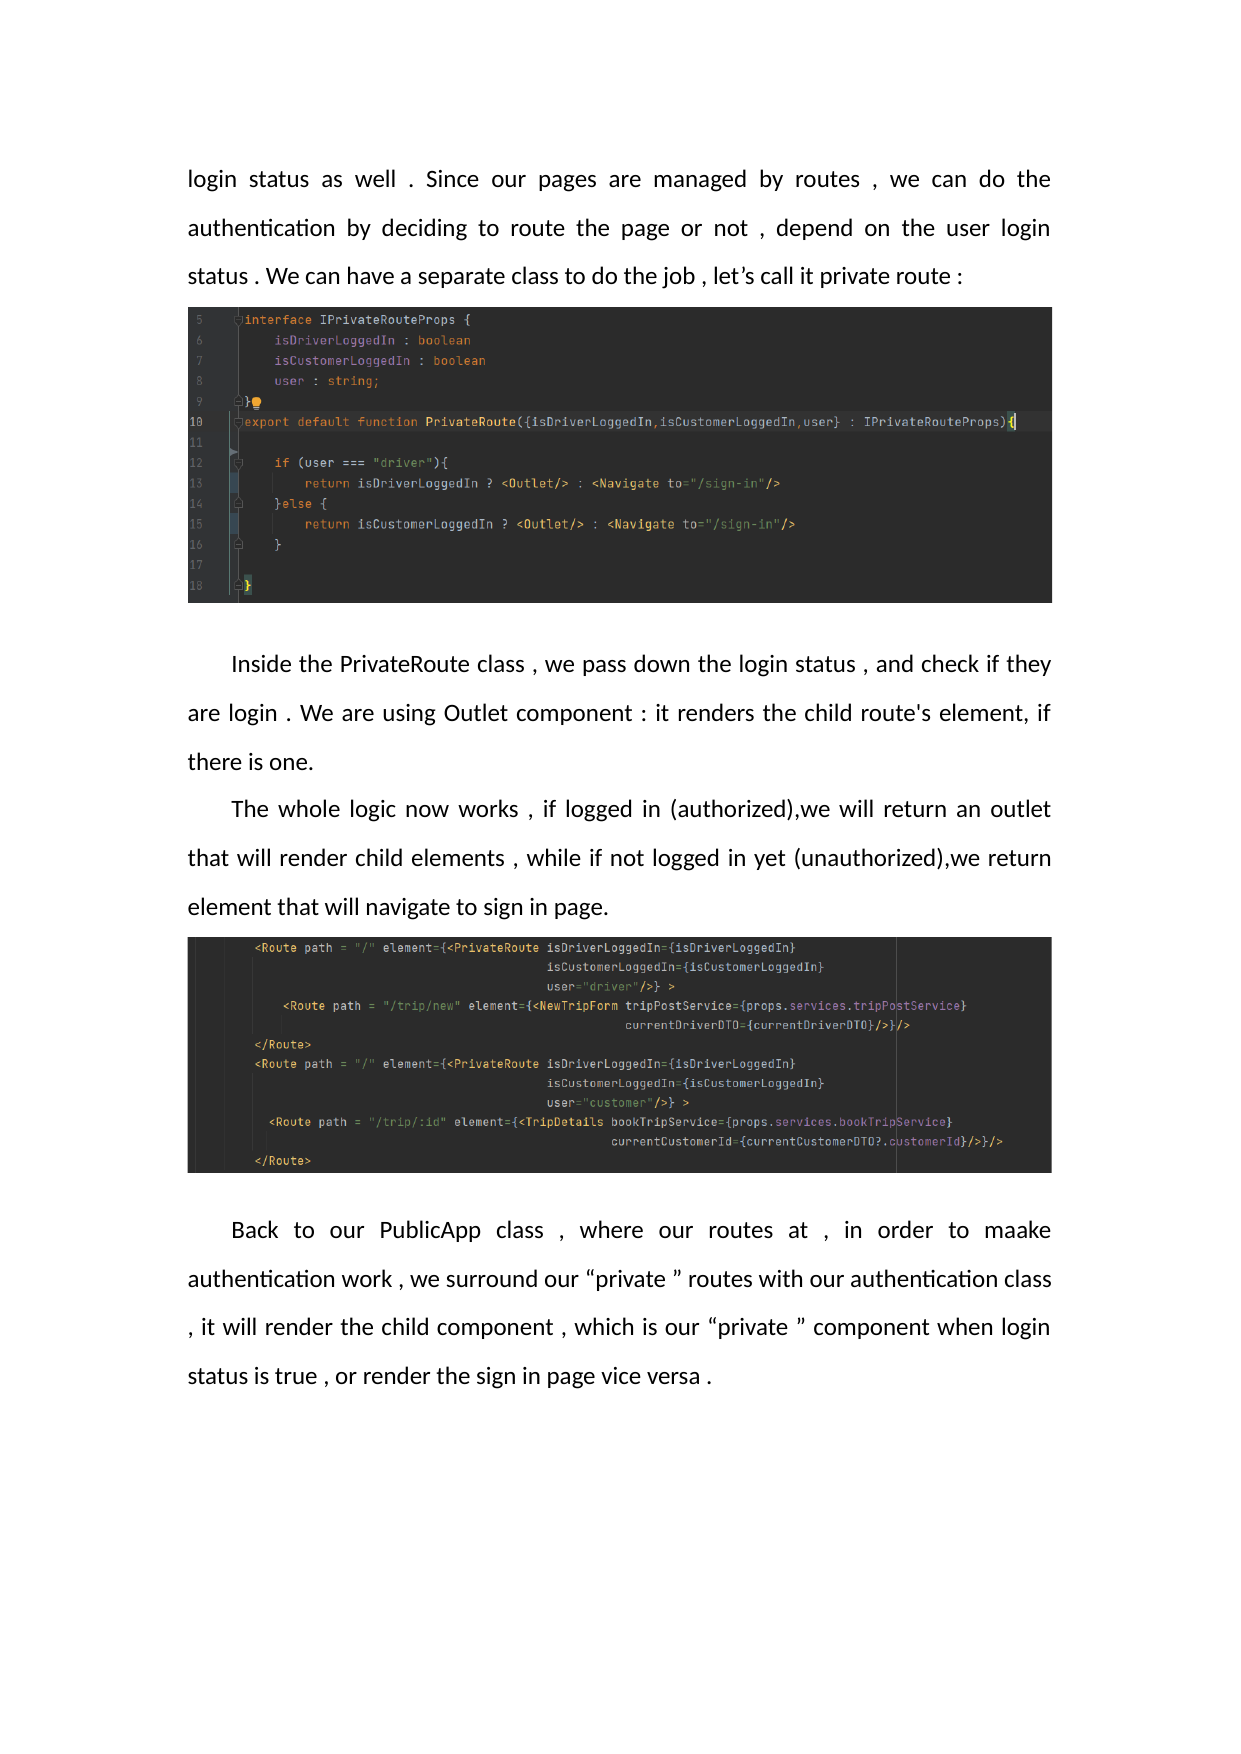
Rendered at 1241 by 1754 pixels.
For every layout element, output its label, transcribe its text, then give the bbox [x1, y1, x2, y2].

picture [188, 307, 1053, 603]
text Inside the PrivateRoute class , we pass down the login status , and check if they are login . We are using Outlet component : it renders the child route's element, if there is one. [187, 647, 1053, 777]
picture [187, 937, 1052, 1173]
text The whole logic now works , if logged in (authorized),we will return an outlet that will render child elements , while if not logged in yet (unauthorized),we return element that will navigate to sign in page. [187, 793, 1053, 923]
text Back to our PublicApp class , where our routes at , in order to maake authentication work , we surround our “private ” routes with our authentication class , it will render the child component , which is our “private ” component when login status is true , or render the sign in page vice versa . [187, 1213, 1053, 1392]
